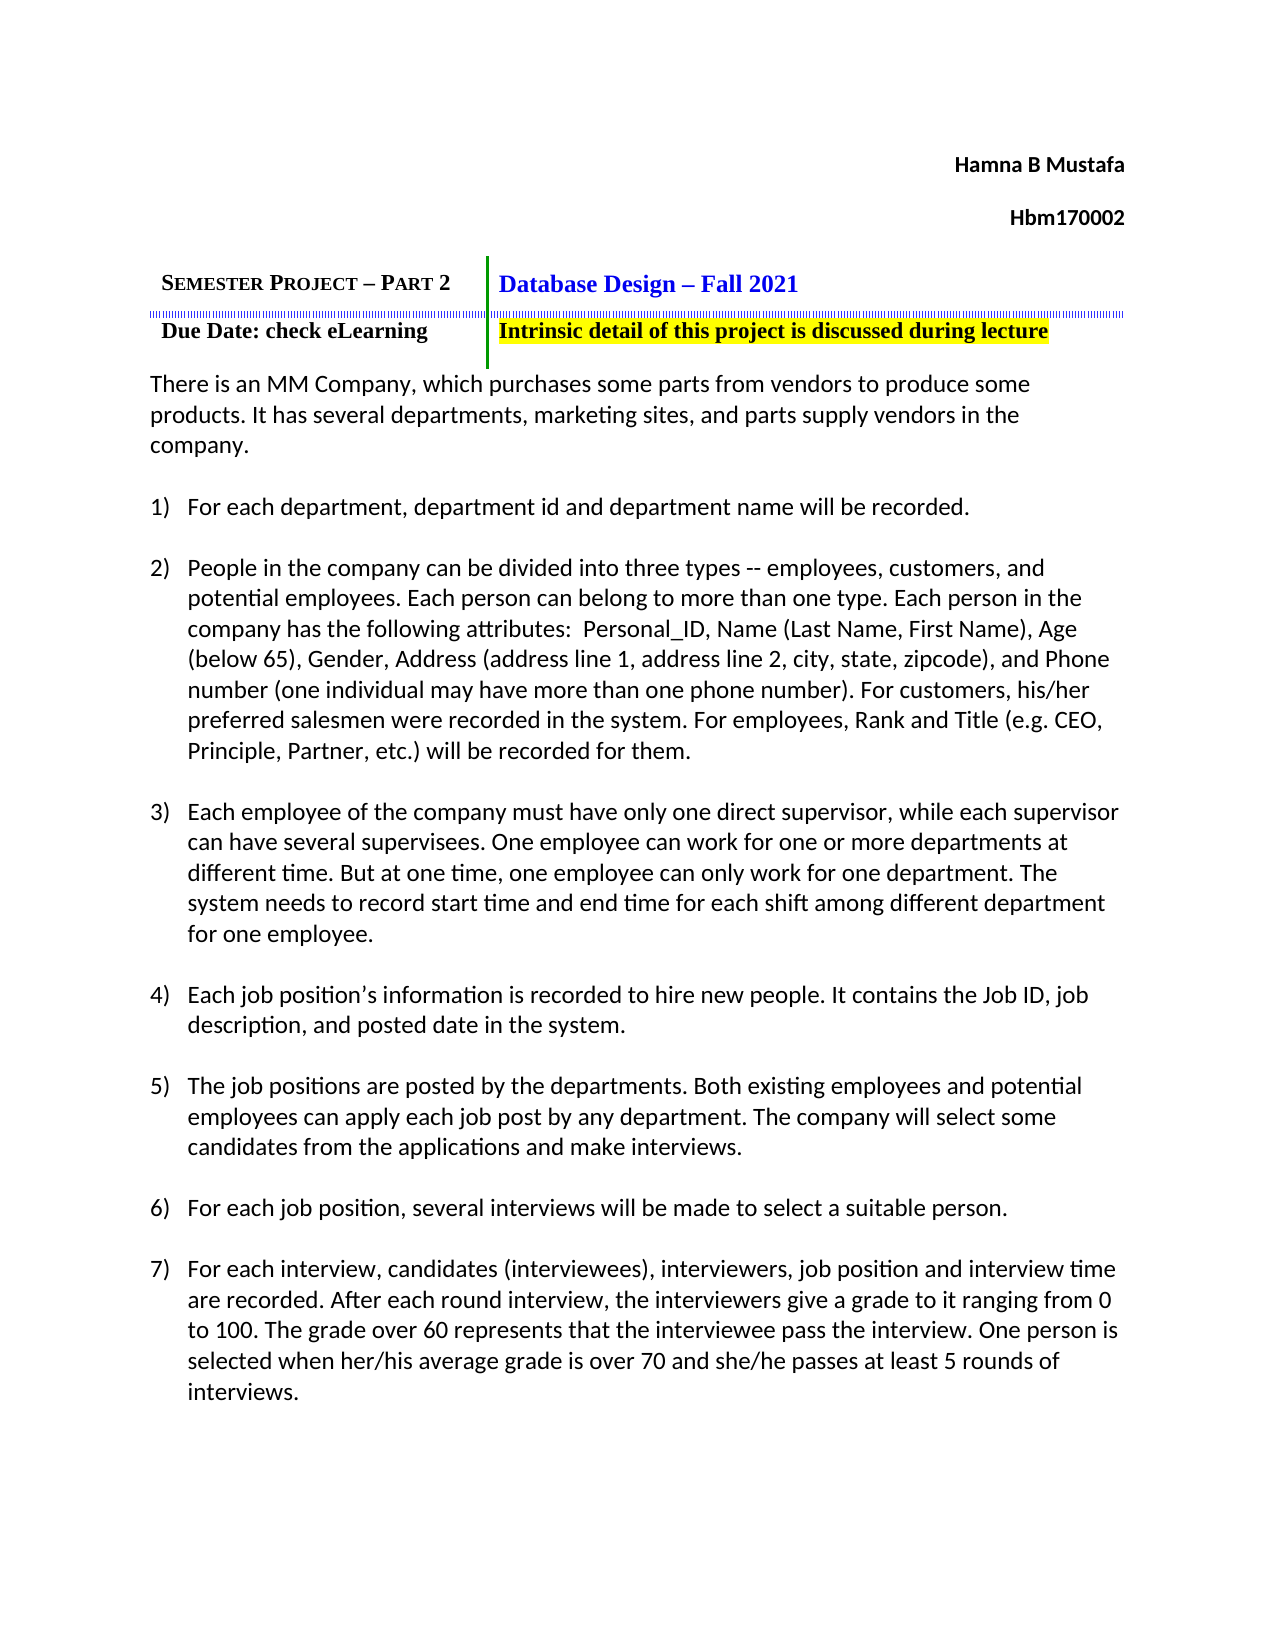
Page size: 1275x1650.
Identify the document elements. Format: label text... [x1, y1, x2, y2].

list The job positions are posted by the departments. Both existing employees and potential employees can apply each job post by any department. The company will select some candidates from the applications and make interviews. [150, 1071, 1125, 1162]
table_header Semester Project – Part 2 [150, 256, 486, 311]
text Hbm170002 [150, 203, 1125, 231]
list Each employee of the company must have only one direct supervisor, while each supervisor can have several supervisees. One employee can work for one or more departments at different time. But at one time, one employee can only work for one department. The system needs to record start time and end time for each shift among different department for one employee. [150, 796, 1125, 948]
list For each department, department id and department name will be recorded. [150, 491, 1125, 521]
table_cell Due Date: check eLearning [150, 311, 486, 368]
text There is an MM Company, which purchases some parts from vendors to produce some products. It has several departments, marketing sites, and parts supply vendors in the company. [150, 368, 1125, 460]
list For each job position, several interviews will be made to select a suitable person. [150, 1193, 1125, 1223]
list For each interview, candidates (interviewees), interviewers, job position and interview time are recorded. After each round interview, the interviewers give a grade to it ranging from 0 to 100. The grade over 60 represents that the interviewee pass the interview. One person is selected when her/his average grade is over 70 and she/he passes at least 5 rounds of interviews. [150, 1254, 1125, 1406]
table_header Database Design – Fall 2021 [489, 256, 1125, 311]
text Hamna B Mustafa [150, 150, 1125, 178]
list Each job position’s information is recorded to hire new people. It contains the Job ID, job description, and posted date in the system. [150, 979, 1125, 1040]
table_cell Intrinsic detail of this project is discussed during lecture [489, 311, 1125, 368]
list People in the company can be divided into three types -- employees, customers, and potential employees. Each person can belong to more than one type. Each person in the company has the following attributes: Personal_ID, Name (Last Name, First Name), Age (below 65), Gender, Address (address line 1, address line 2, city, state, zipcode), and Phone number (one individual may have more than one phone number). For customers, his/her preferred salesmen were recorded in the system. For employees, Rank and Title (e.g. CEO, Principle, Partner, etc.) will be recorded for them. [150, 552, 1125, 765]
